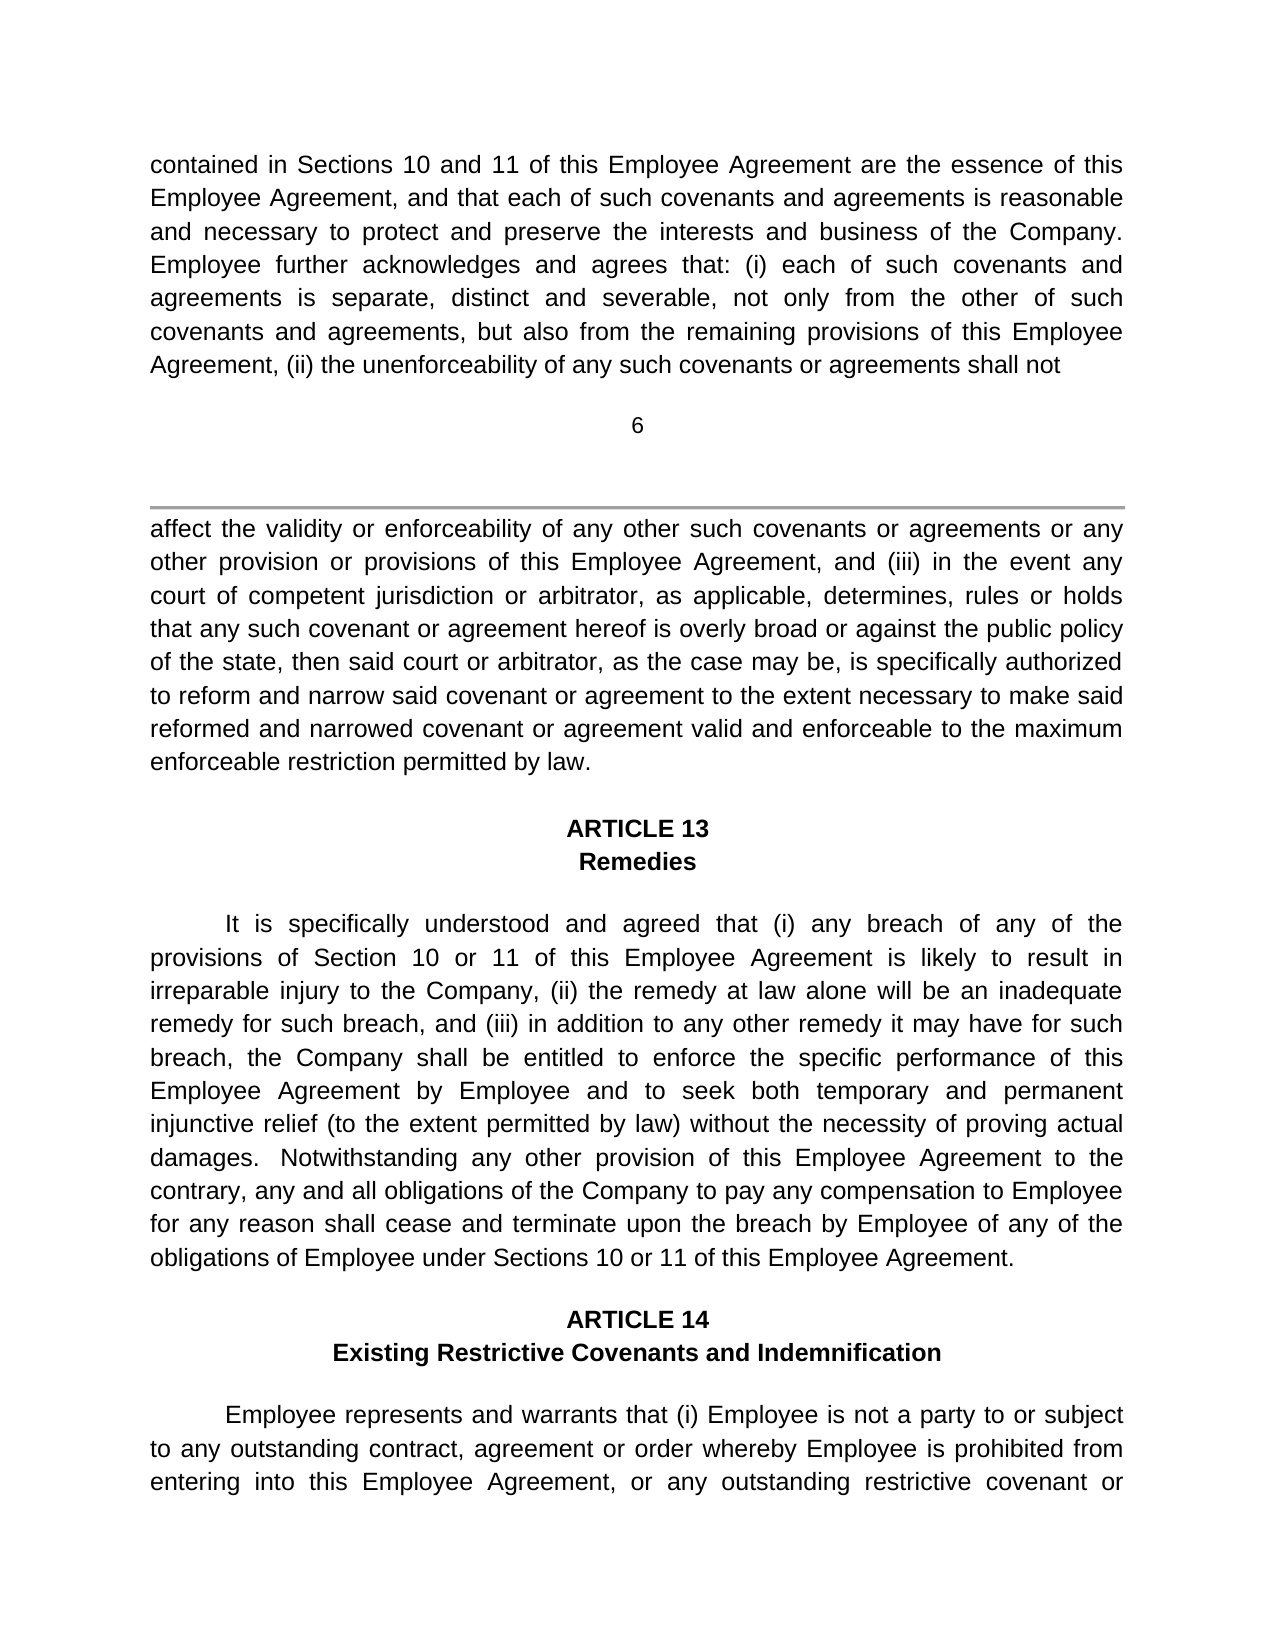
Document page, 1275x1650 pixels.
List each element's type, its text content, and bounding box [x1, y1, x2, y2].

text 6 [150, 412, 1125, 438]
text ARTICLE 14 [150, 1305, 1125, 1333]
text Remedies [150, 847, 1125, 876]
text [150, 1400, 1125, 1496]
text Existing Restrictive Covenants and Indemnification [150, 1338, 1125, 1367]
text It is specifically understood and agreed that (i) any breach of any of the provisions of Section 10 or 11 of this Employee Agreement is likely to result in irreparable injury to the Company, (ii) the remedy at law alone will be an inadequate remedy for such breach, and (iii) in addition to any other remedy it may have for such breach, the Company shall be entitled to enforce the specific performance of this Employee Agreement by Employee and to seek both temporary and permanent injunctive relief (to the extent permitted by law) without the necessity of proving actual damages. Notwithstanding any other provision of this Employee Agreement to the contrary, any and all obligations of the Company to pay any compensation to Employee for any reason shall cease and terminate upon the breach by Employee of any of the obligations of Employee under Sections 10 or 11 of this Employee Agreement. [150, 909, 1125, 1271]
text ARTICLE 13 [150, 814, 1125, 843]
text affect the validity or enforceability of any other such covenants or agreements or any other provision or provisions of this Employee Agreement, and (iii) in the event any court of competent jurisdiction or arbitrator, as applicable, determines, rules or holds that any such covenant or agreement hereof is overly broad or against the public policy of the state, then said court or arbitrator, as the case may be, is specifically authorized to reform and narrow said covenant or agreement to the extent necessary to make said reformed and narrowed covenant or agreement valid and enforceable to the maximum enforceable restriction permitted by law. [150, 510, 1125, 776]
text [150, 150, 1125, 379]
